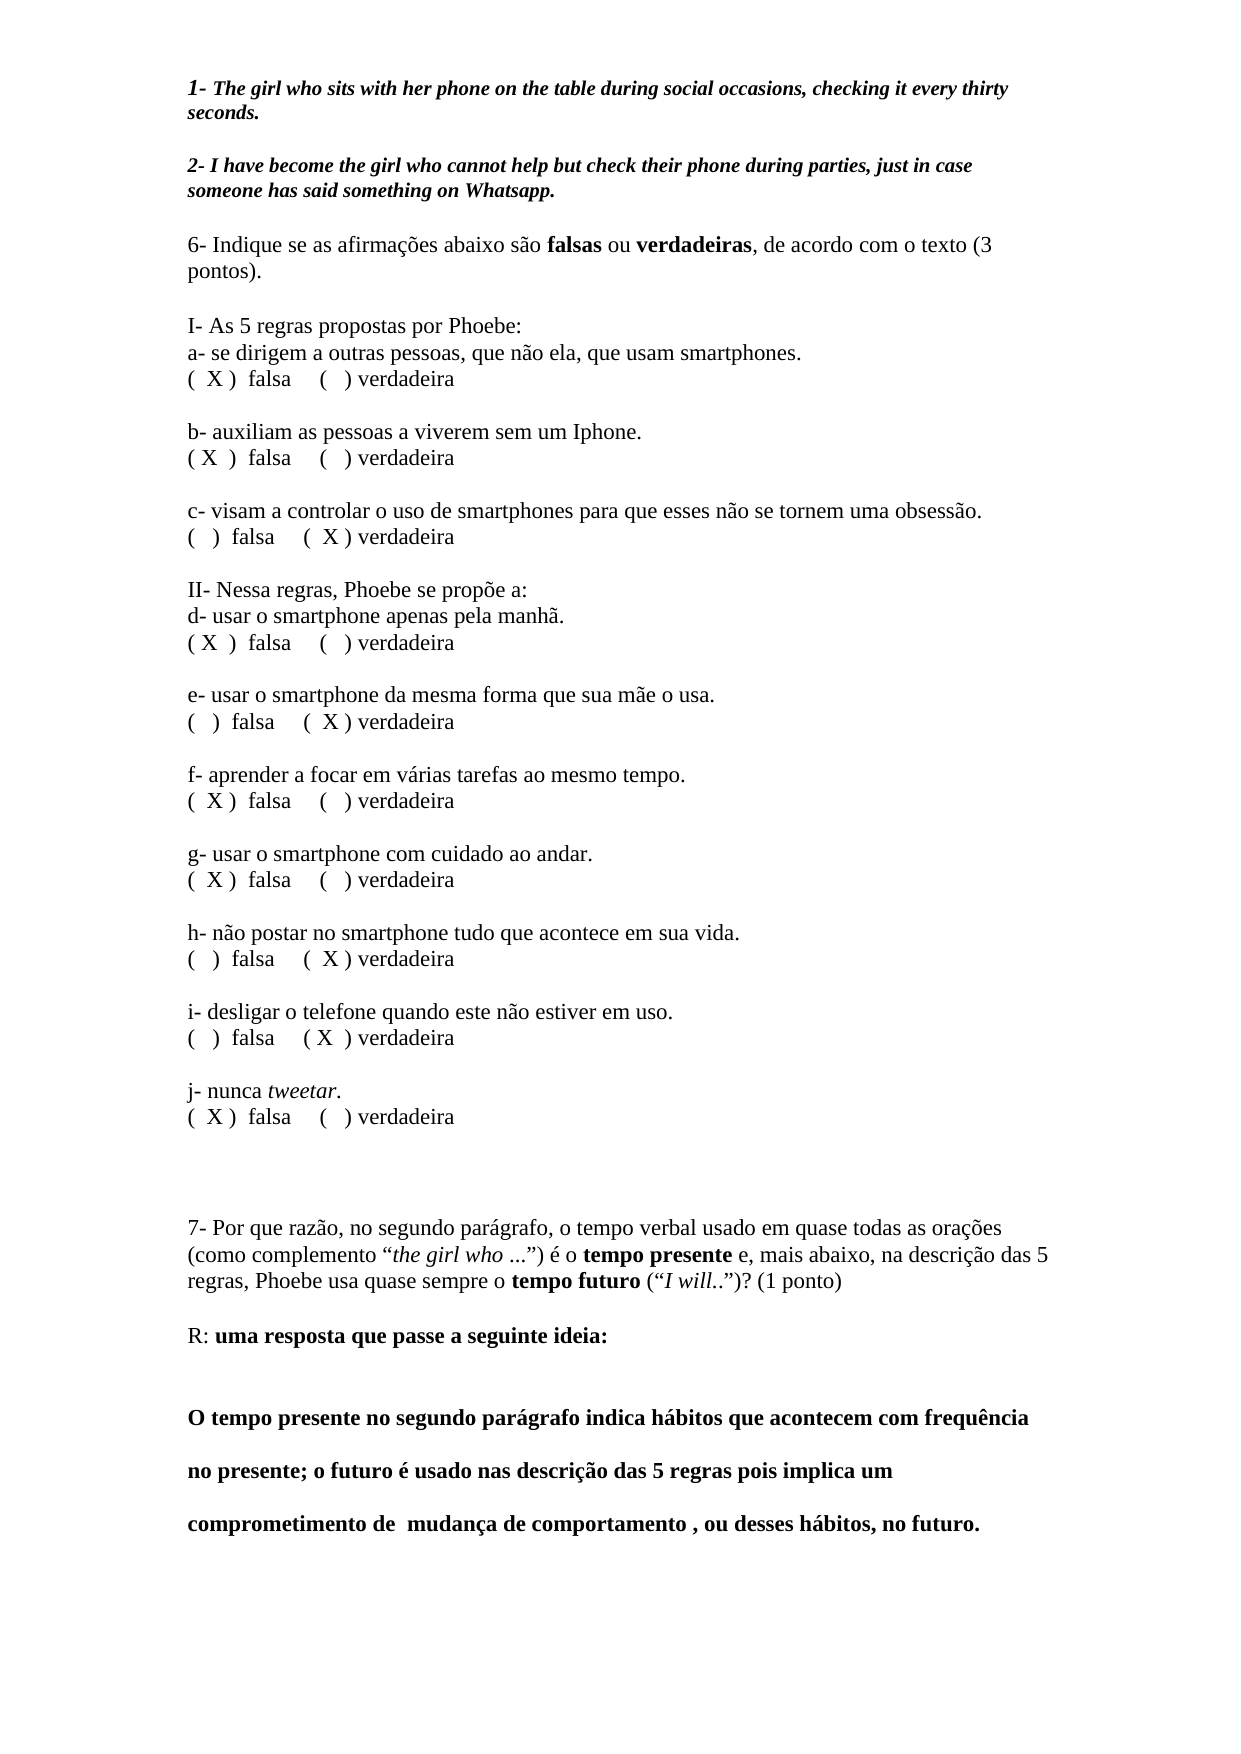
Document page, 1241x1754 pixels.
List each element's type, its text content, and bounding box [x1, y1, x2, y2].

text ( X ) falsa ( ) verdadeira [187, 444, 1053, 471]
text j- nunca tweetar. [187, 1077, 1053, 1103]
text R: uma resposta que passe a seguinte ideia: [187, 1322, 1053, 1349]
text ( X ) falsa ( ) verdadeira [187, 866, 1053, 892]
text ( X ) falsa ( ) verdadeira [187, 629, 1053, 655]
text f- aprender a focar em várias tarefas ao mesmo tempo. [187, 761, 1053, 787]
text ( X ) falsa ( ) verdadeira [187, 1103, 1053, 1129]
text ( ) falsa ( X ) verdadeira [187, 1024, 1053, 1051]
text 6- Indique se as afirmações abaixo são falsas ou verdadeiras, de acordo com o texto (3 pontos). [187, 231, 1053, 283]
text II- Nessa regras, Phoebe se propõe a: [187, 576, 1053, 602]
text e- usar o smartphone da mesma forma que sua mãe o usa. [187, 682, 1053, 708]
text ( ) falsa ( X ) verdadeira [187, 708, 1053, 734]
text h- não postar no smartphone tudo que acontece em sua vida. [187, 919, 1053, 945]
text 7- Por que razão, no segundo parágrafo, o tempo verbal usado em quase todas as orações (como complemento “the girl who ...”) é o tempo presente e, mais abaixo, na descrição das 5 regras, Phoebe usa quase sempre o tempo futuro (“I will..”)? (1 ponto) [187, 1214, 1053, 1293]
text i- desligar o telefone quando este não estiver em uso. [187, 998, 1053, 1024]
text ( ) falsa ( X ) verdadeira [187, 945, 1053, 971]
text b- auxiliam as pessoas a viverem sem um Iphone. [187, 418, 1053, 444]
text g- usar o smartphone com cuidado ao andar. [187, 840, 1053, 866]
text ( X ) falsa ( ) verdadeira [187, 365, 1053, 392]
text 2- I have become the girl who cannot help but check their phone during parties, just in case someone has said something on Whatsapp. [187, 153, 1053, 202]
text ( ) falsa ( X ) verdadeira [187, 523, 1053, 550]
text 1- The girl who sits with her phone on the table during social occasions, checking it every thirty seconds. [187, 74, 1053, 124]
text I- As 5 regras propostas por Phoebe: [187, 313, 1053, 339]
text d- usar o smartphone apenas pela manhã. [187, 602, 1053, 629]
text c- visam a controlar o uso de smartphones para que esses não se tornem uma obsessão. [187, 497, 1053, 523]
text ( X ) falsa ( ) verdadeira [187, 787, 1053, 813]
text O tempo presente no segundo parágrafo indica hábitos que acontecem com frequência no presente; o futuro é usado nas descrição das 5 regras pois implica um comprometimento de mudança de comportamento , ou desses hábitos, no futuro. [187, 1404, 1053, 1536]
text a- se dirigem a outras pessoas, que não ela, que usam smartphones. [187, 339, 1053, 365]
